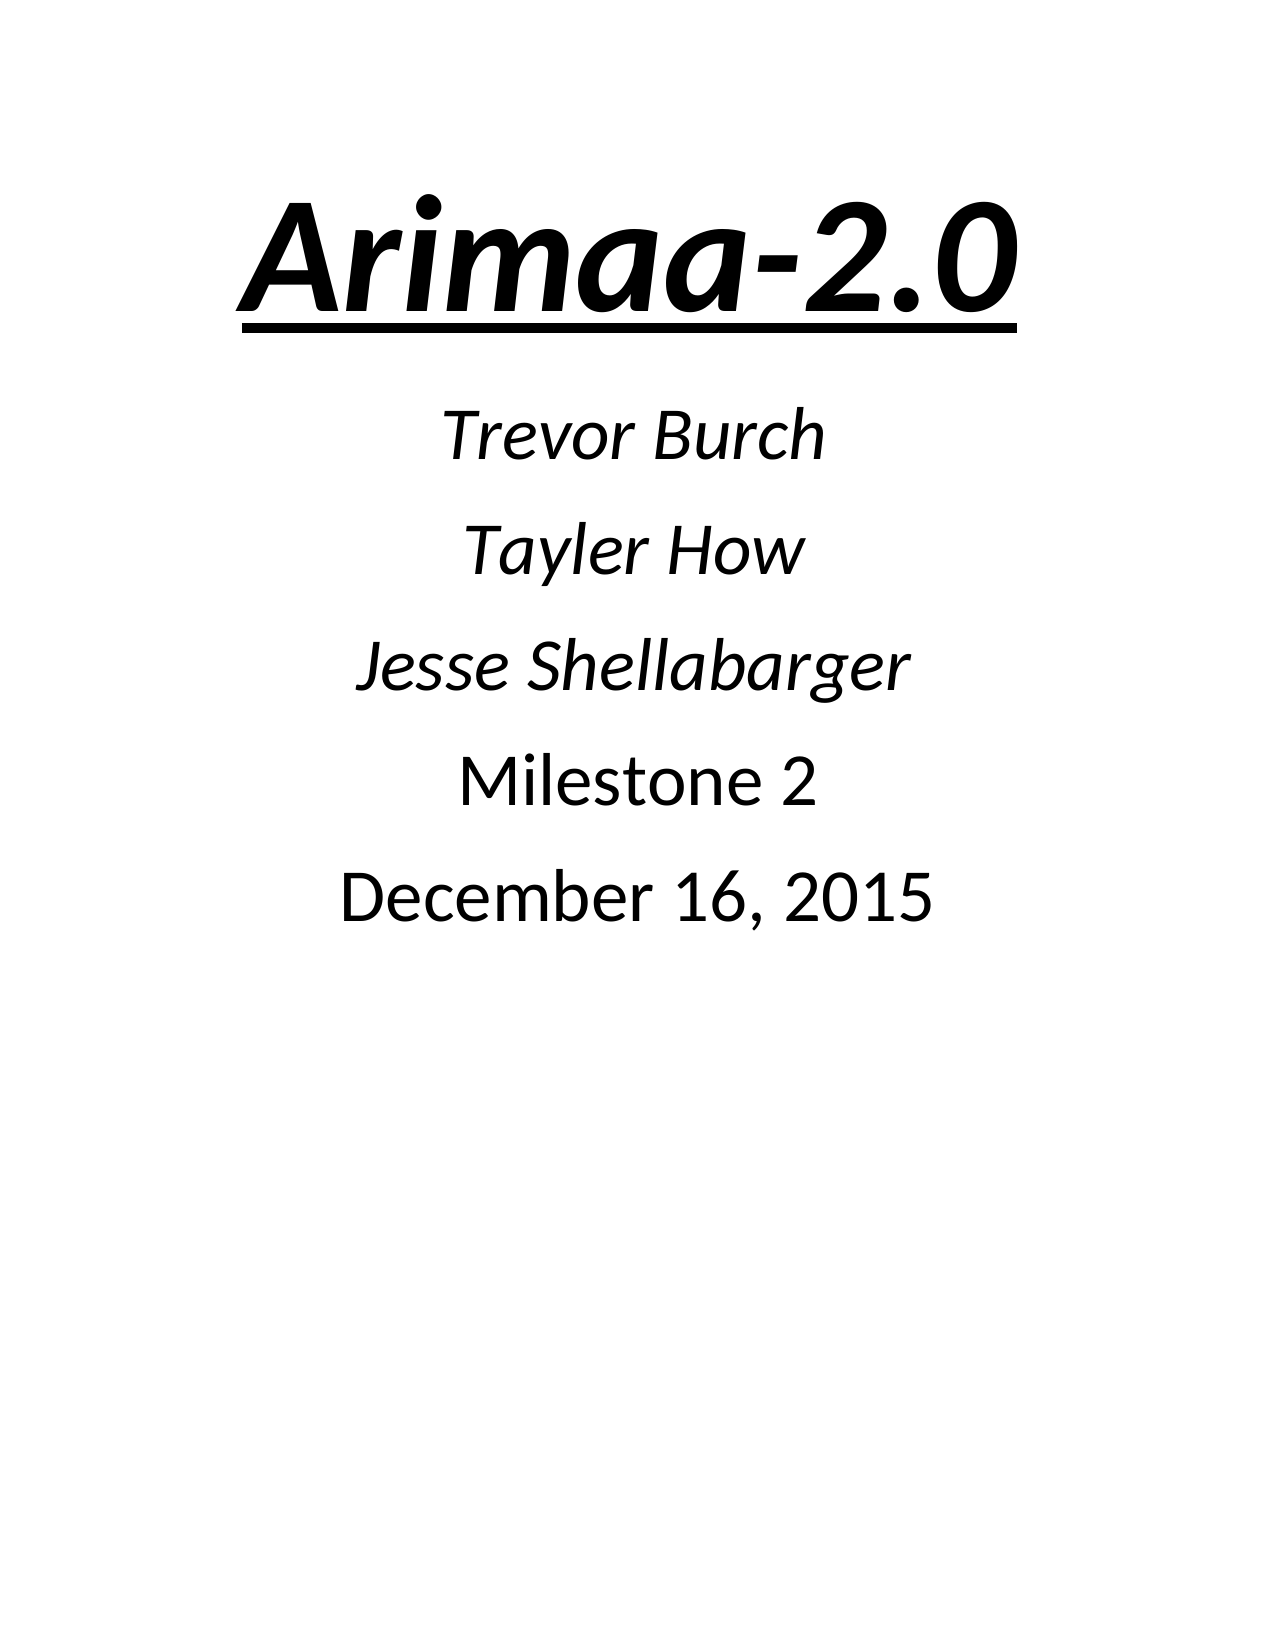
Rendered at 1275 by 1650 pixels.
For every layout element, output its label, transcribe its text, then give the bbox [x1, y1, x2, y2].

text Trevor Burch [150, 386, 1125, 478]
text Milestone 2 [150, 733, 1125, 824]
text Jesse Shellabarger [150, 617, 1125, 709]
text Tayler How [150, 502, 1125, 593]
text Arimaa-2.0 [150, 150, 1125, 353]
text December 16, 2015 [150, 848, 1125, 940]
